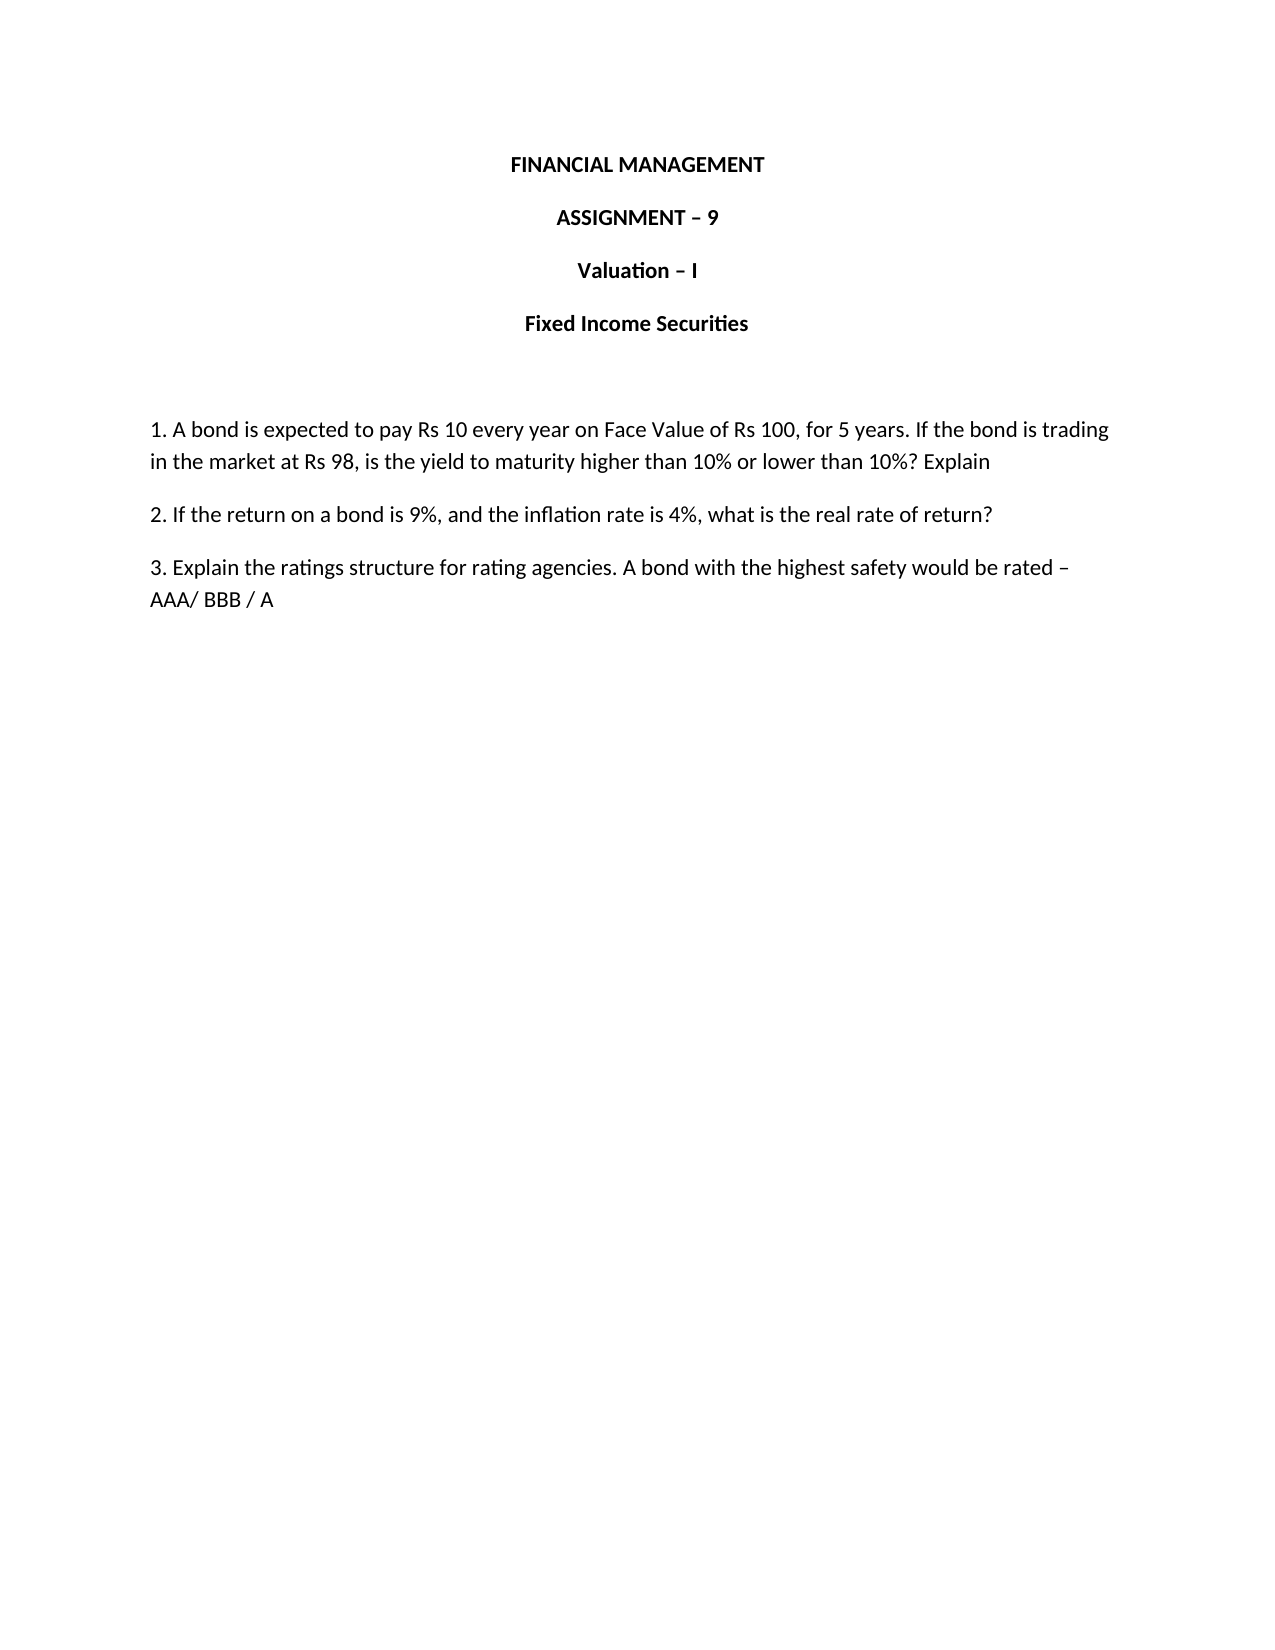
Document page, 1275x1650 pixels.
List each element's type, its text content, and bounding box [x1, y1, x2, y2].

text ASSIGNMENT – 9 [150, 203, 1125, 231]
text 1. A bond is expected to pay Rs 10 every year on Face Value of Rs 100, for 5 years. If the bond is trading in the market at Rs 98, is the yield to maturity higher than 10% or lower than 10%? Explain [150, 415, 1125, 475]
text 2. If the return on a bond is 9%, and the inflation rate is 4%, what is the real rate of return? [150, 500, 1125, 528]
text Valuation – I [150, 256, 1125, 284]
text FINANCIAL MANAGEMENT [150, 150, 1125, 178]
text 3. Explain the ratings structure for rating agencies. A bond with the highest safety would be rated – AAA/ BBB / A [150, 553, 1125, 613]
text Fixed Income Securities [150, 309, 1125, 337]
